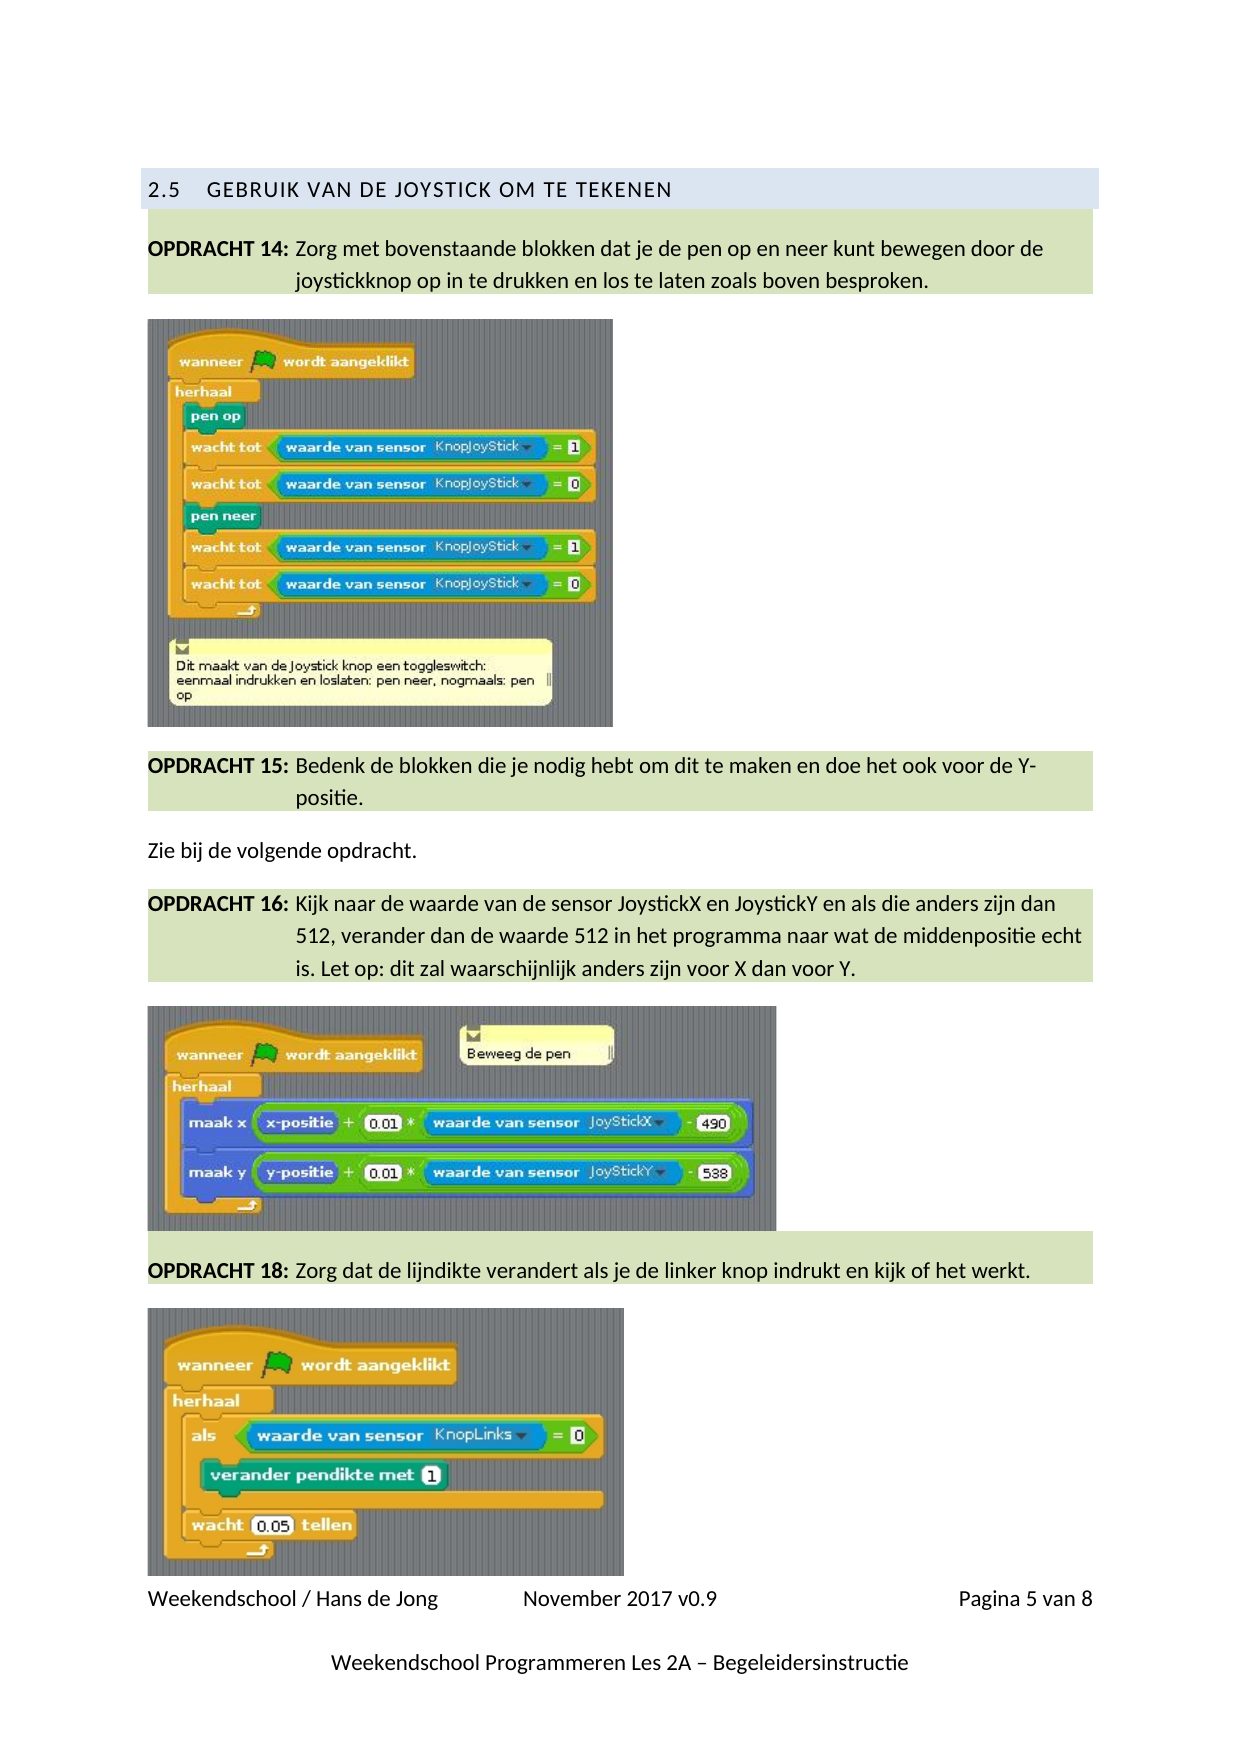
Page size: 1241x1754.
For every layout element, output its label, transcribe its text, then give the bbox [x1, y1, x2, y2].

picture [147, 1308, 624, 1576]
list Kijk naar de waarde van de sensor JoystickX en JoystickY en als die anders zijn dan 512, verander dan de waarde 512 in het programma naar wat de middenpositie echt is. Let op: dit zal waarschijnlijk anders zijn voor X dan voor Y. [148, 889, 1093, 982]
picture [147, 1006, 777, 1231]
list Zorg met bovenstaande blokken dat je de pen op en neer kunt bewegen door de joystickknop op in te drukken en los te laten zoals boven besproken. [148, 234, 1093, 294]
picture [147, 319, 613, 727]
list Zorg dat de lijndikte verandert als je de linker knop indrukt en kijk of het werkt. [148, 1256, 1093, 1284]
text Zie bij de volgende opdracht. [148, 836, 1093, 864]
list Bedenk de blokken die je nodig hebt om dit te maken en doe het ook voor de Y-positie. [148, 751, 1093, 811]
subtitle Gebruik van de Joystick om te tekenen [148, 175, 1093, 203]
